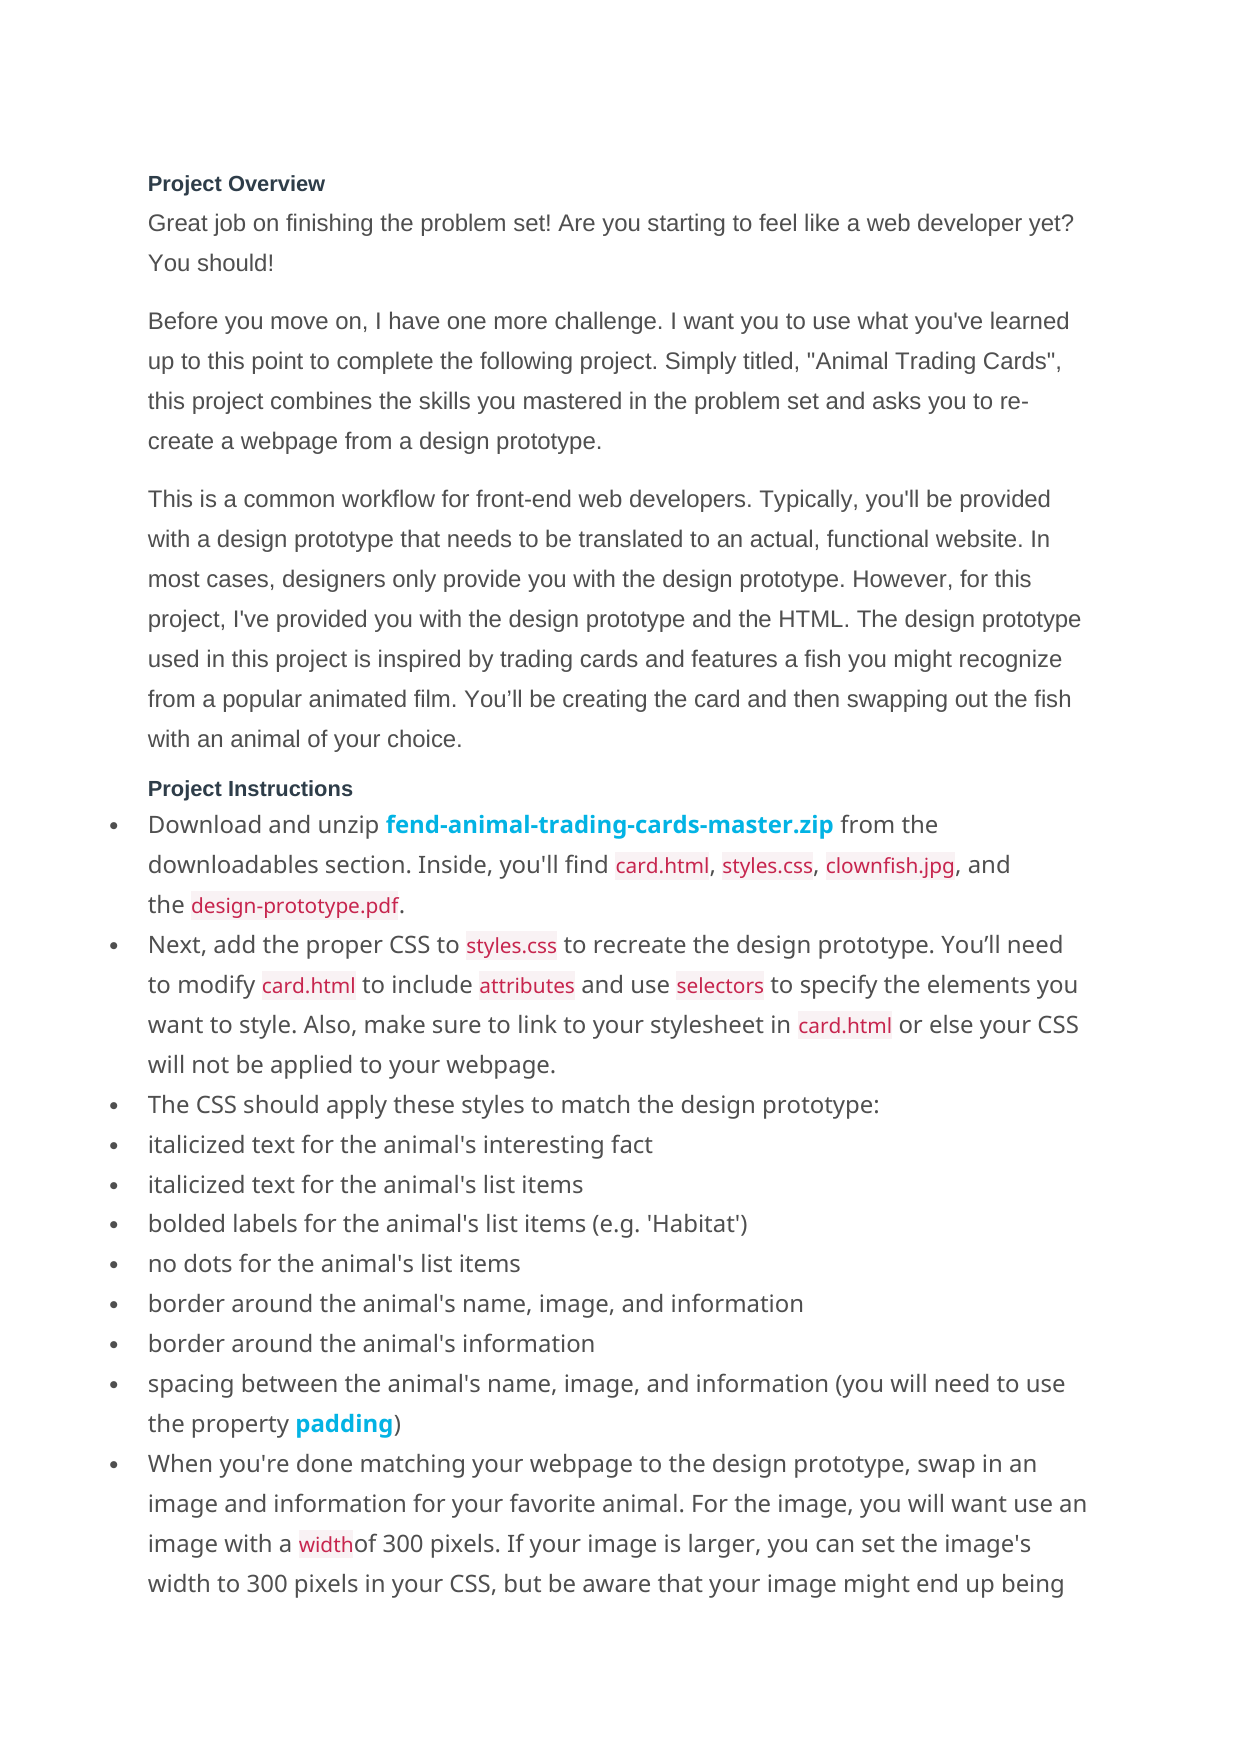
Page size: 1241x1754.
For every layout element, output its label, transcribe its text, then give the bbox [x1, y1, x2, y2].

list border around the animal's information [110, 1320, 1093, 1359]
list no dots for the animal's list items [110, 1240, 1093, 1280]
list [110, 1439, 1093, 1599]
list italicized text for the animal's list items [110, 1160, 1093, 1200]
list Next, add the proper CSS to styles.css to recreate the design prototype. You’ll need to modify card.html to include attributes and use selectors to specify the elements you want to style. Also, make sure to link to your stylesheet in card.html or else your CSS will not be applied to your webpage. [110, 921, 1093, 1080]
subtitle Project Overview [148, 171, 1093, 196]
list border around the animal's name, image, and information [110, 1280, 1093, 1320]
text This is a common workflow for front-end web developers. Typically, you'll be provided with a design prototype that needs to be translated to an actual, functional website. In most cases, designers only provide you with the design prototype. However, for this project, I've provided you with the design prototype and the HTML. The design prototype used in this project is inspired by trading cards and features a fish you might recognize from a popular animated film. You’ll be creating the card and then swapping out the fish with an animal of your choice. [148, 473, 1093, 752]
text Great job on finishing the problem set! Are you starting to feel like a web developer yet? You should! [148, 196, 1093, 276]
list The CSS should apply these styles to match the design prototype: [110, 1080, 1093, 1120]
text Project Instructions [148, 776, 1093, 801]
list bolded labels for the animal's list items (e.g. 'Habitat') [110, 1200, 1093, 1240]
list Download and unzip fend-animal-trading-cards-master.zip from the downloadables section. Inside, you'll find card.html, styles.css, clownfish.jpg, and the design-prototype.pdf. [110, 801, 1093, 921]
list italicized text for the animal's interesting fact [110, 1120, 1093, 1160]
list spacing between the animal's name, image, and information (you will need to use the property padding) [110, 1359, 1093, 1439]
text Before you move on, I have one more challenge. I want you to use what you've learned up to this point to complete the following project. Simply titled, "Animal Trading Cards", this project combines the skills you mastered in the problem set and asks you to re-create a webpage from a design prototype. [148, 295, 1093, 454]
